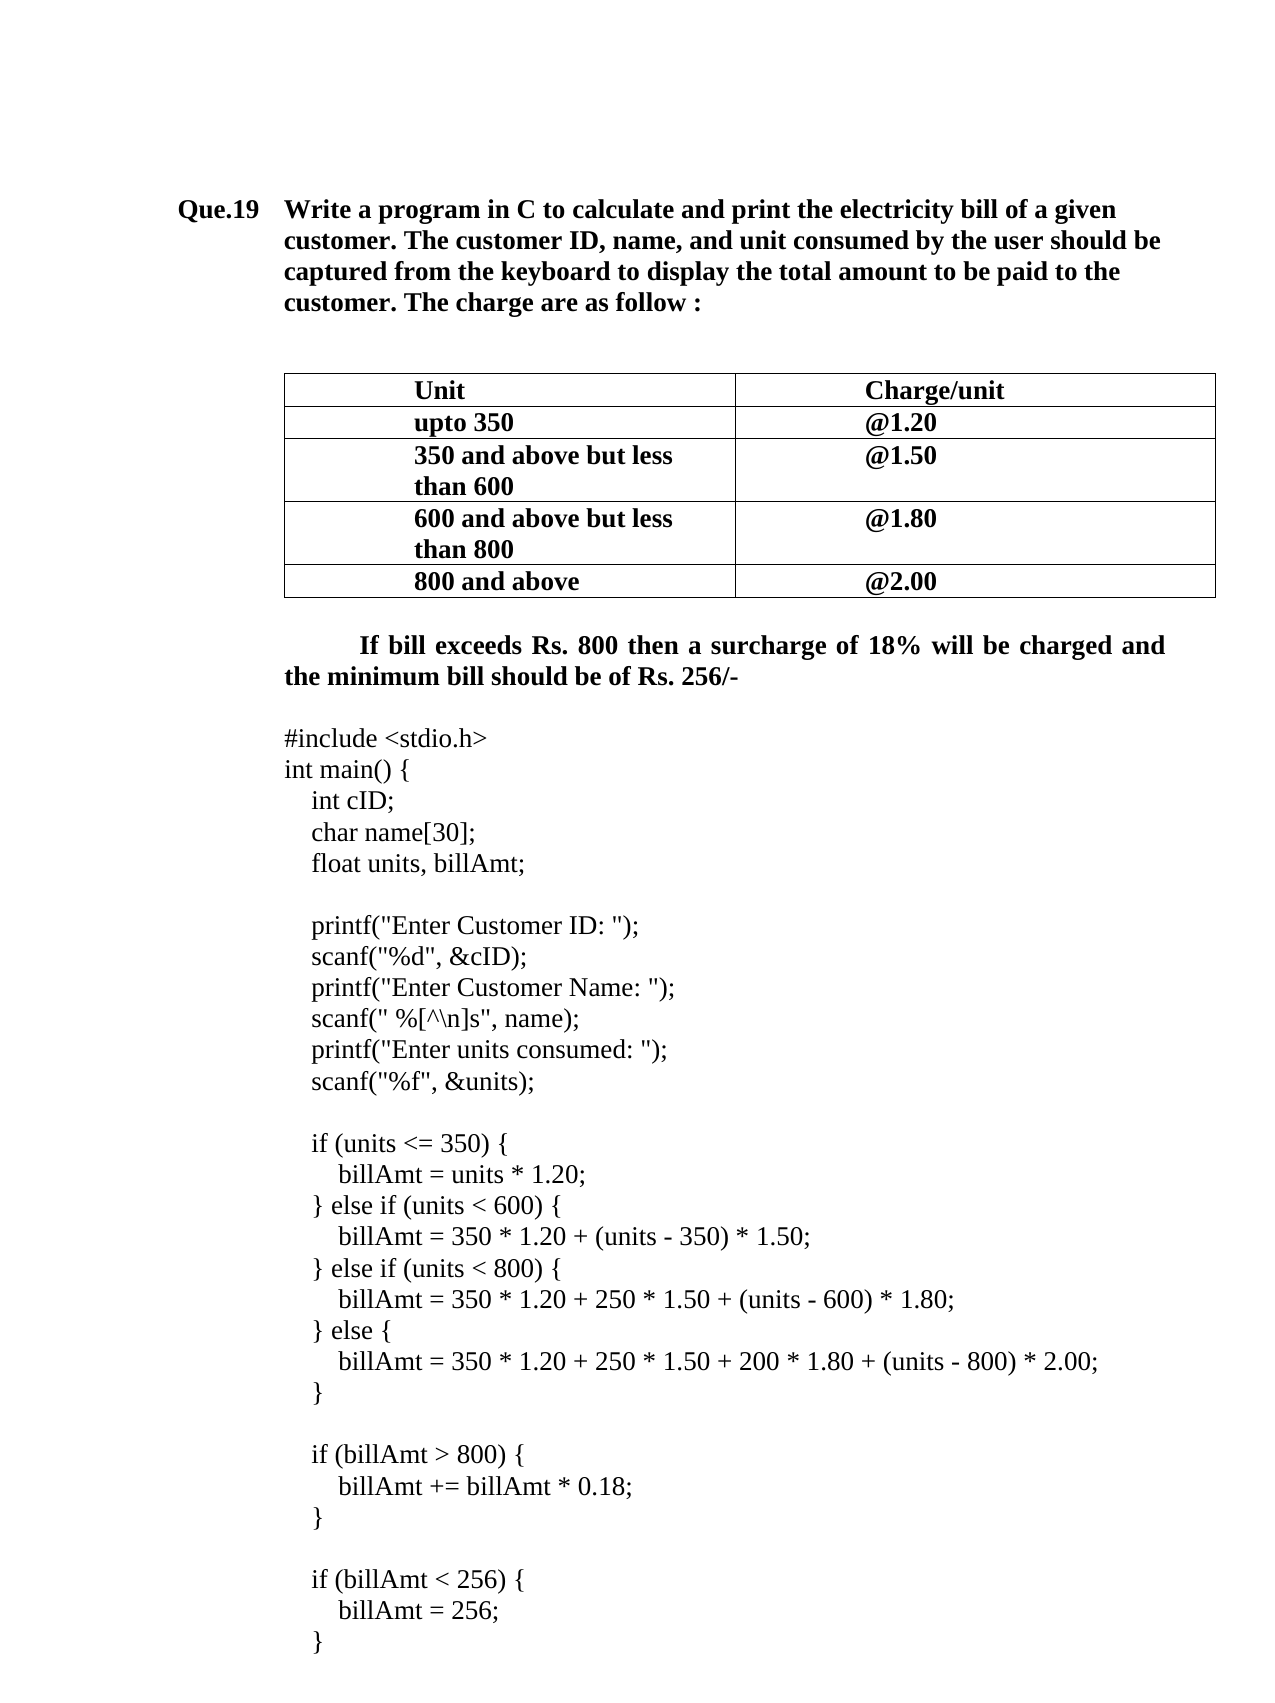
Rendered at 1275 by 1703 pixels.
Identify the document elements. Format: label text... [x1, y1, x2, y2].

text } [284, 1501, 1167, 1532]
text printf("Enter Customer Name: "); [284, 971, 1167, 1002]
text printf("Enter Customer ID: "); [284, 909, 1167, 940]
text printf("Enter units consumed: "); [284, 1034, 1167, 1065]
text billAmt = 350 * 1.20 + (units - 350) * 1.50; [284, 1221, 1167, 1252]
table_cell 600 and above but less than 800 [285, 502, 735, 564]
text float units, billAmt; [284, 847, 1167, 878]
table_cell @1.80 [736, 502, 1215, 564]
text } else if (units < 600) { [284, 1189, 1167, 1221]
table_cell upto 350 [285, 407, 735, 438]
text If bill exceeds Rs. 800 then a surcharge of 18% will be charged and the minimum bill should be of Rs. 256/- [284, 629, 1167, 691]
table_cell @1.20 [736, 407, 1215, 438]
text int cID; [284, 784, 1167, 816]
table_header Charge/unit [736, 374, 1215, 406]
text billAmt += billAmt * 0.18; [284, 1470, 1167, 1501]
text char name[30]; [284, 816, 1167, 847]
table_cell 800 and above [285, 565, 735, 597]
text } [284, 1376, 1167, 1407]
text scanf(" %[^\n]s", name); [284, 1002, 1167, 1034]
text int main() { [284, 753, 1167, 784]
table_cell 350 and above but less than 600 [285, 439, 735, 501]
text billAmt = 350 * 1.20 + 250 * 1.50 + 200 * 1.80 + (units - 800) * 2.00; [284, 1345, 1167, 1376]
text if (billAmt < 256) { [284, 1563, 1167, 1594]
table_header Unit [285, 374, 735, 406]
text scanf("%d", &cID); [284, 940, 1167, 971]
text } else if (units < 800) { [284, 1252, 1167, 1283]
text billAmt = units * 1.20; [284, 1158, 1167, 1189]
text billAmt = 350 * 1.20 + 250 * 1.50 + (units - 600) * 1.80; [284, 1283, 1167, 1314]
table_cell @2.00 [736, 565, 1215, 597]
table_cell @1.50 [736, 439, 1215, 501]
text if (billAmt > 800) { [284, 1438, 1167, 1470]
text } [284, 1625, 1167, 1657]
text billAmt = 256; [284, 1594, 1167, 1625]
text if (units <= 350) { [284, 1127, 1167, 1158]
text } else { [284, 1314, 1167, 1345]
text scanf("%f", &units); [284, 1065, 1167, 1096]
text Que.19 Write a program in C to calculate and print the electricity bill of a given customer. The customer ID, name, and unit consumed by the user should be captured from the keyboard to display the total amount to be paid to the customer. The charge are as follow : [177, 193, 1167, 317]
text #include <stdio.h> [284, 722, 1167, 753]
